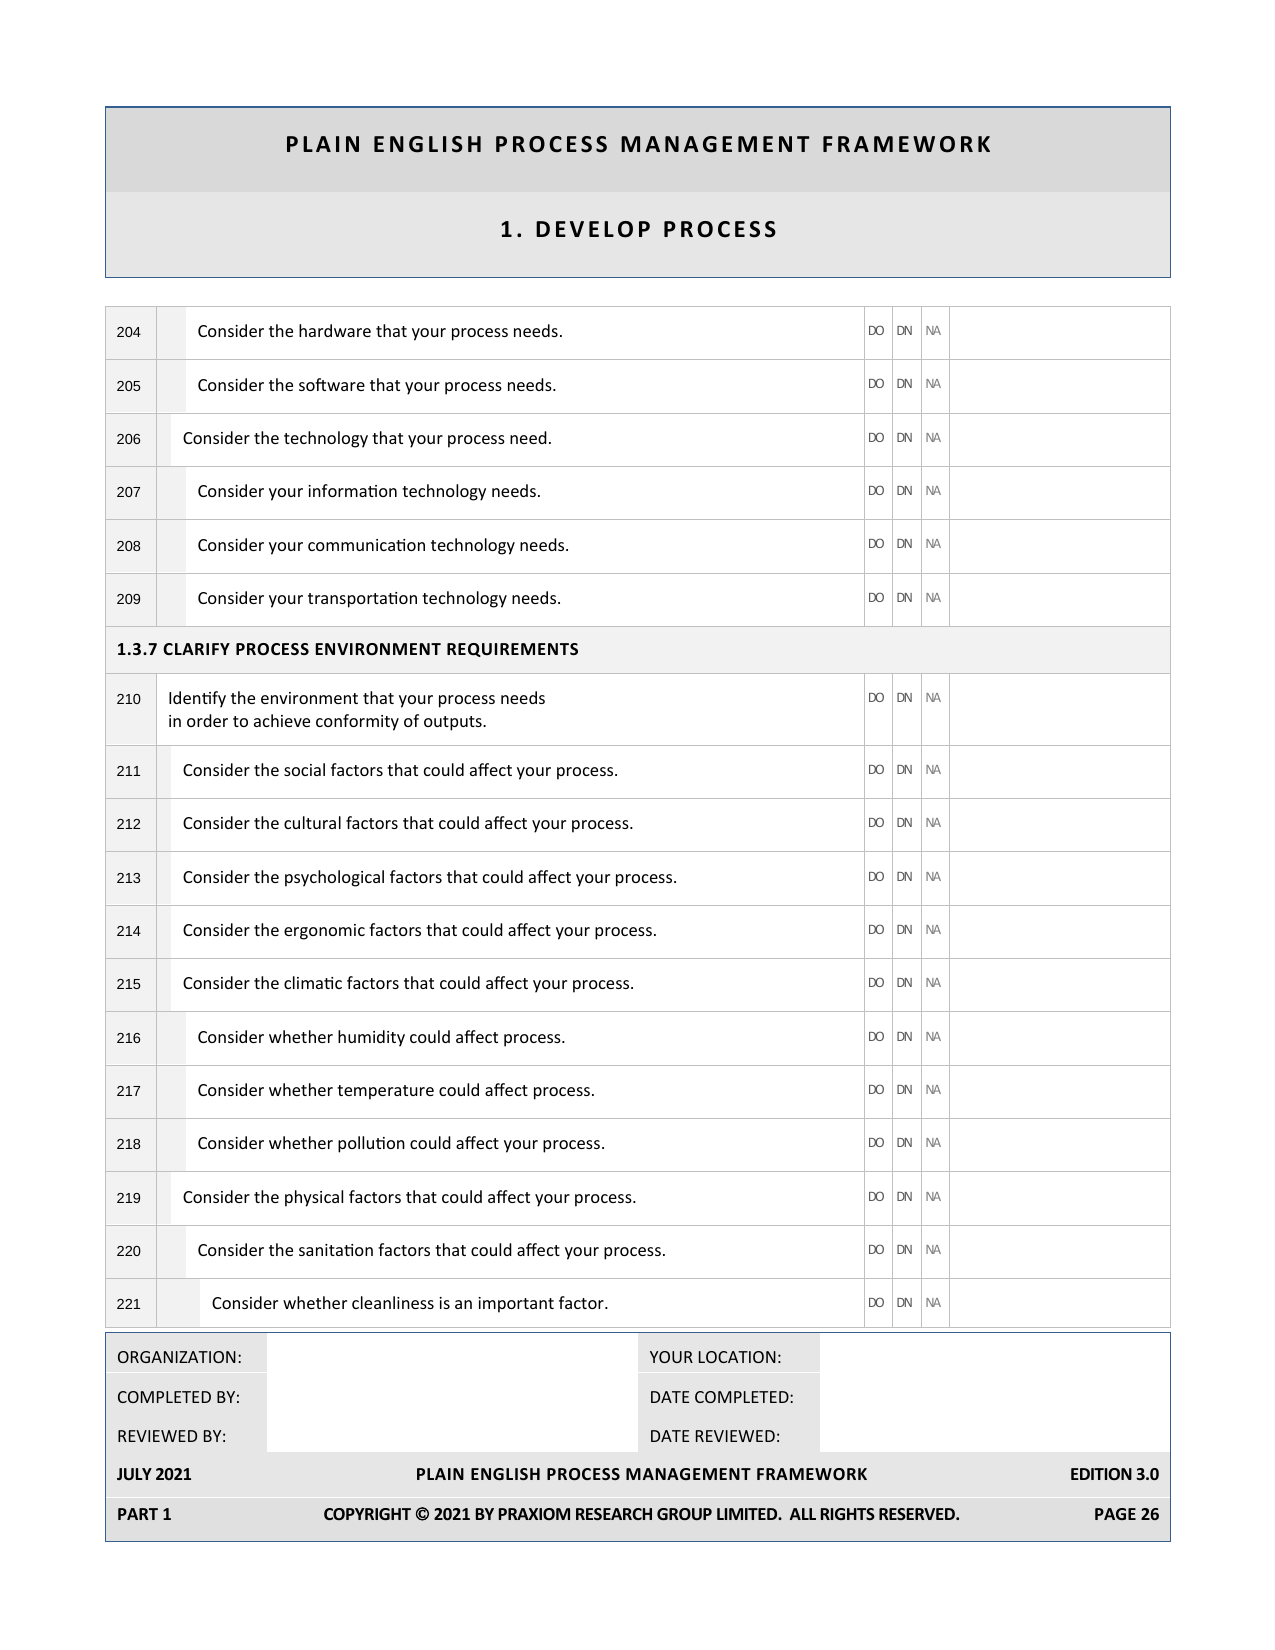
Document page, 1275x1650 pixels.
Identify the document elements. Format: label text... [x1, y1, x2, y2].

table_cell [950, 1172, 1170, 1224]
table_cell DO [865, 520, 892, 572]
table_cell Identify the environment that your process needs in order to achieve conformity of outputs. [157, 674, 864, 744]
table_cell NA [922, 1172, 949, 1224]
table_cell NA [922, 799, 949, 851]
table_cell [157, 1066, 186, 1118]
table_cell [106, 467, 156, 519]
table_cell [950, 307, 1170, 359]
table_cell [157, 1012, 186, 1064]
table_cell DO [865, 906, 892, 958]
table_cell [950, 1226, 1170, 1278]
table_cell DO [865, 852, 892, 904]
table_cell Consider whether temperature could affect process. [186, 1066, 864, 1118]
table_cell [106, 674, 156, 744]
table_cell NA [922, 414, 949, 466]
table_cell [950, 852, 1170, 904]
table_cell Consider your information technology needs. [186, 467, 864, 519]
table_cell [950, 799, 1170, 851]
table_cell DO [865, 1172, 892, 1224]
table_cell [950, 906, 1170, 958]
table_cell DN [893, 520, 921, 572]
table_cell [157, 574, 186, 626]
table_cell NA [922, 360, 949, 412]
table_cell NA [922, 1279, 949, 1327]
table_cell [157, 1279, 200, 1327]
table_cell [106, 1172, 156, 1224]
table_cell NA [922, 1119, 949, 1171]
table_cell DO [865, 414, 892, 466]
table_cell DN [893, 906, 921, 958]
table_cell [950, 1012, 1170, 1064]
table_cell Consider whether humidity could affect process. [186, 1012, 864, 1064]
table_cell Consider the cultural factors that could affect your process. [171, 799, 864, 851]
table_cell Consider the climatic factors that could affect your process. [171, 959, 864, 1011]
table_cell [157, 360, 186, 412]
table_cell NA [922, 1226, 949, 1278]
table_cell DN [893, 674, 921, 744]
table_cell [157, 746, 171, 798]
table_cell [106, 574, 156, 626]
table_cell DN [893, 1279, 921, 1327]
table_cell NA [922, 520, 949, 572]
table_cell [106, 959, 156, 1011]
table_cell DN [893, 1119, 921, 1171]
table_cell DO [865, 467, 892, 519]
table_cell [106, 1012, 156, 1064]
table_cell DN [893, 467, 921, 519]
table_cell [157, 1226, 186, 1278]
table_cell NA [922, 1012, 949, 1064]
table_cell [950, 674, 1170, 744]
table_cell [950, 1279, 1170, 1327]
table_cell [950, 467, 1170, 519]
table_cell [106, 1279, 156, 1327]
table_cell DN [893, 959, 921, 1011]
table_cell DO [865, 1279, 892, 1327]
table_cell [950, 414, 1170, 466]
table_cell DO [865, 1066, 892, 1118]
table_cell [157, 906, 171, 958]
table_cell DO [865, 574, 892, 626]
table_cell [106, 360, 156, 412]
table_cell DN [893, 307, 921, 359]
table_cell 1.3.7 clarify process ENVIRONMENT requirements [106, 627, 1170, 673]
table_cell DN [893, 1172, 921, 1224]
table_cell NA [922, 467, 949, 519]
table_cell [157, 307, 186, 359]
table_cell [106, 799, 156, 851]
table_cell [106, 1119, 156, 1171]
table_cell NA [922, 1066, 949, 1118]
table_cell DO [865, 959, 892, 1011]
table_cell Consider the physical factors that could affect your process. [171, 1172, 864, 1224]
table_cell DN [893, 1066, 921, 1118]
table_cell NA [922, 906, 949, 958]
table_cell Consider the psychological factors that could affect your process. [171, 852, 864, 904]
table_cell [157, 414, 171, 466]
table_cell [157, 1119, 186, 1171]
table_cell DO [865, 1012, 892, 1064]
table_cell [950, 959, 1170, 1011]
table_cell DN [893, 1012, 921, 1064]
table_cell [157, 799, 171, 851]
table_cell [950, 360, 1170, 412]
table_cell [106, 746, 156, 798]
table_cell DO [865, 1226, 892, 1278]
table_cell [950, 1066, 1170, 1118]
table_cell NA [922, 674, 949, 744]
table_cell Consider whether pollution could affect your process. [186, 1119, 864, 1171]
table_cell [950, 574, 1170, 626]
table_cell DO [865, 746, 892, 798]
table_cell DN [893, 360, 921, 412]
table_cell Consider the software that your process needs. [186, 360, 864, 412]
table_cell NA [922, 959, 949, 1011]
table_cell Consider the technology that your process need. [171, 414, 864, 466]
table_cell [106, 414, 156, 466]
table_cell Consider the social factors that could affect your process. [171, 746, 864, 798]
table_cell NA [922, 574, 949, 626]
table_cell [157, 520, 186, 572]
table_cell [950, 520, 1170, 572]
table_cell DO [865, 1119, 892, 1171]
table_cell DO [865, 360, 892, 412]
table_cell DN [893, 746, 921, 798]
table_cell [950, 746, 1170, 798]
table_cell NA [922, 746, 949, 798]
table_cell [157, 959, 171, 1011]
table_cell Consider your communication technology needs. [186, 520, 864, 572]
table_cell [106, 906, 156, 958]
table_cell [157, 1172, 171, 1224]
table_cell DO [865, 674, 892, 744]
table_cell [157, 852, 171, 904]
table_cell DO [865, 799, 892, 851]
table_cell Consider your transportation technology needs. [186, 574, 864, 626]
table_cell [106, 1226, 156, 1278]
table_cell [106, 520, 156, 572]
table_cell DN [893, 852, 921, 904]
table_cell [157, 467, 186, 519]
table_cell [106, 307, 156, 359]
table_cell [950, 1119, 1170, 1171]
table_cell NA [922, 852, 949, 904]
table_cell DN [893, 1226, 921, 1278]
table_cell DO [865, 307, 892, 359]
table_cell [106, 852, 156, 904]
table_cell [106, 1066, 156, 1118]
table_cell DN [893, 574, 921, 626]
table_cell Consider the sanitation factors that could affect your process. [186, 1226, 864, 1278]
table_cell DN [893, 414, 921, 466]
table_cell NA [922, 307, 949, 359]
table_cell Consider the ergonomic factors that could affect your process. [171, 906, 864, 958]
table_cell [200, 1279, 864, 1327]
table_cell Consider the hardware that your process needs. [186, 307, 864, 359]
table_cell DN [893, 799, 921, 851]
